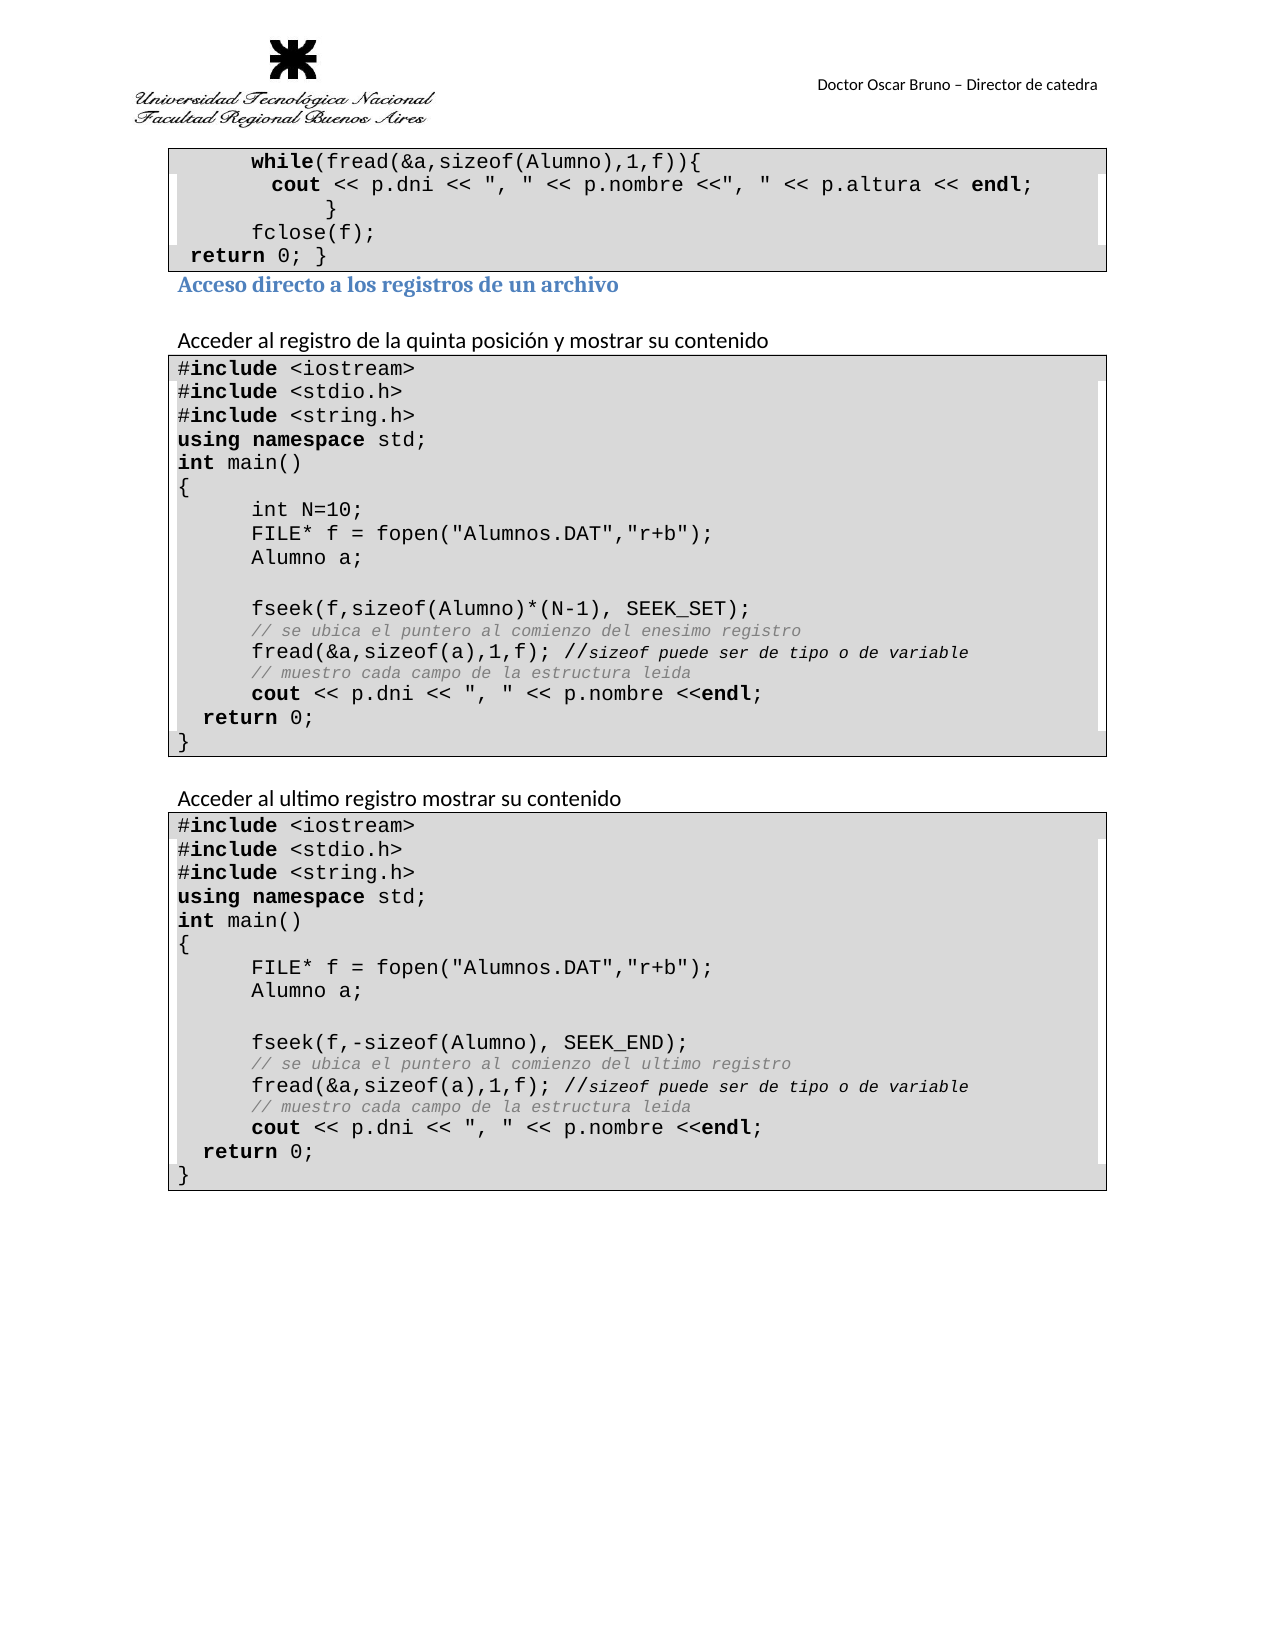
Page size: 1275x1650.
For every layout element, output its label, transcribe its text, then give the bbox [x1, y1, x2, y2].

text // muestro cada campo de la estructura leida [177, 1098, 1098, 1117]
text cout << p.dni << ", " << p.nombre <<", " << p.altura << endl; [177, 174, 1098, 198]
text cout << p.dni << ", " << p.nombre <<endl; [177, 683, 1098, 707]
text fseek(f,sizeof(Alumno)*(N-1), SEEK_SET); [177, 598, 1098, 622]
text using namespace std; [177, 428, 1098, 452]
text { [177, 476, 1098, 499]
text cout << p.dni << ", " << p.nombre <<endl; [177, 1117, 1098, 1141]
text FILE* f = fopen("Alumnos.DAT","r+b"); [177, 523, 1098, 547]
text return 0; [177, 1141, 1098, 1161]
text #include <iostream> [169, 813, 1106, 839]
text Alumno a; [177, 547, 1098, 570]
text // muestro cada campo de la estructura leida [177, 664, 1098, 683]
text #include <string.h> [177, 862, 1098, 886]
text #include <stdio.h> [177, 839, 1098, 862]
text while(fread(&a,sizeof(Alumno),1,f)){ [169, 149, 1106, 174]
text fread(&a,sizeof(a),1,f); //sizeof puede ser de tipo o de variable [177, 641, 1098, 664]
text Acceder al ultimo registro mostrar su contenido [177, 784, 1098, 812]
text #include <stdio.h> [177, 381, 1098, 405]
text { [177, 933, 1098, 957]
text int main() [177, 909, 1098, 933]
text return 0; [177, 707, 1098, 728]
picture [131, 36, 437, 130]
text fread(&a,sizeof(a),1,f); //sizeof puede ser de tipo o de variable [177, 1075, 1098, 1098]
text // se ubica el puntero al comienzo del enesimo registro [177, 622, 1098, 641]
text Acceder al registro de la quinta posición y mostrar su contenido [177, 326, 1098, 354]
text fclose(f); [177, 222, 1098, 242]
text #include <iostream> [169, 356, 1106, 381]
text int N=10; [177, 499, 1098, 523]
text int main() [177, 452, 1098, 476]
text Alumno a; [177, 981, 1098, 1004]
text } [177, 198, 1098, 222]
text } [169, 1161, 1106, 1190]
text FILE* f = fopen("Alumnos.DAT","r+b"); [177, 957, 1098, 981]
text return 0; } [169, 242, 1106, 271]
text #include <string.h> [177, 405, 1098, 428]
subtitle Acceso directo a los registros de un archivo [177, 272, 1098, 298]
text using namespace std; [177, 886, 1098, 909]
text fseek(f,-sizeof(Alumno), SEEK_END); [177, 1032, 1098, 1056]
text // se ubica el puntero al comienzo del ultimo registro [177, 1056, 1098, 1075]
text } [169, 728, 1106, 756]
